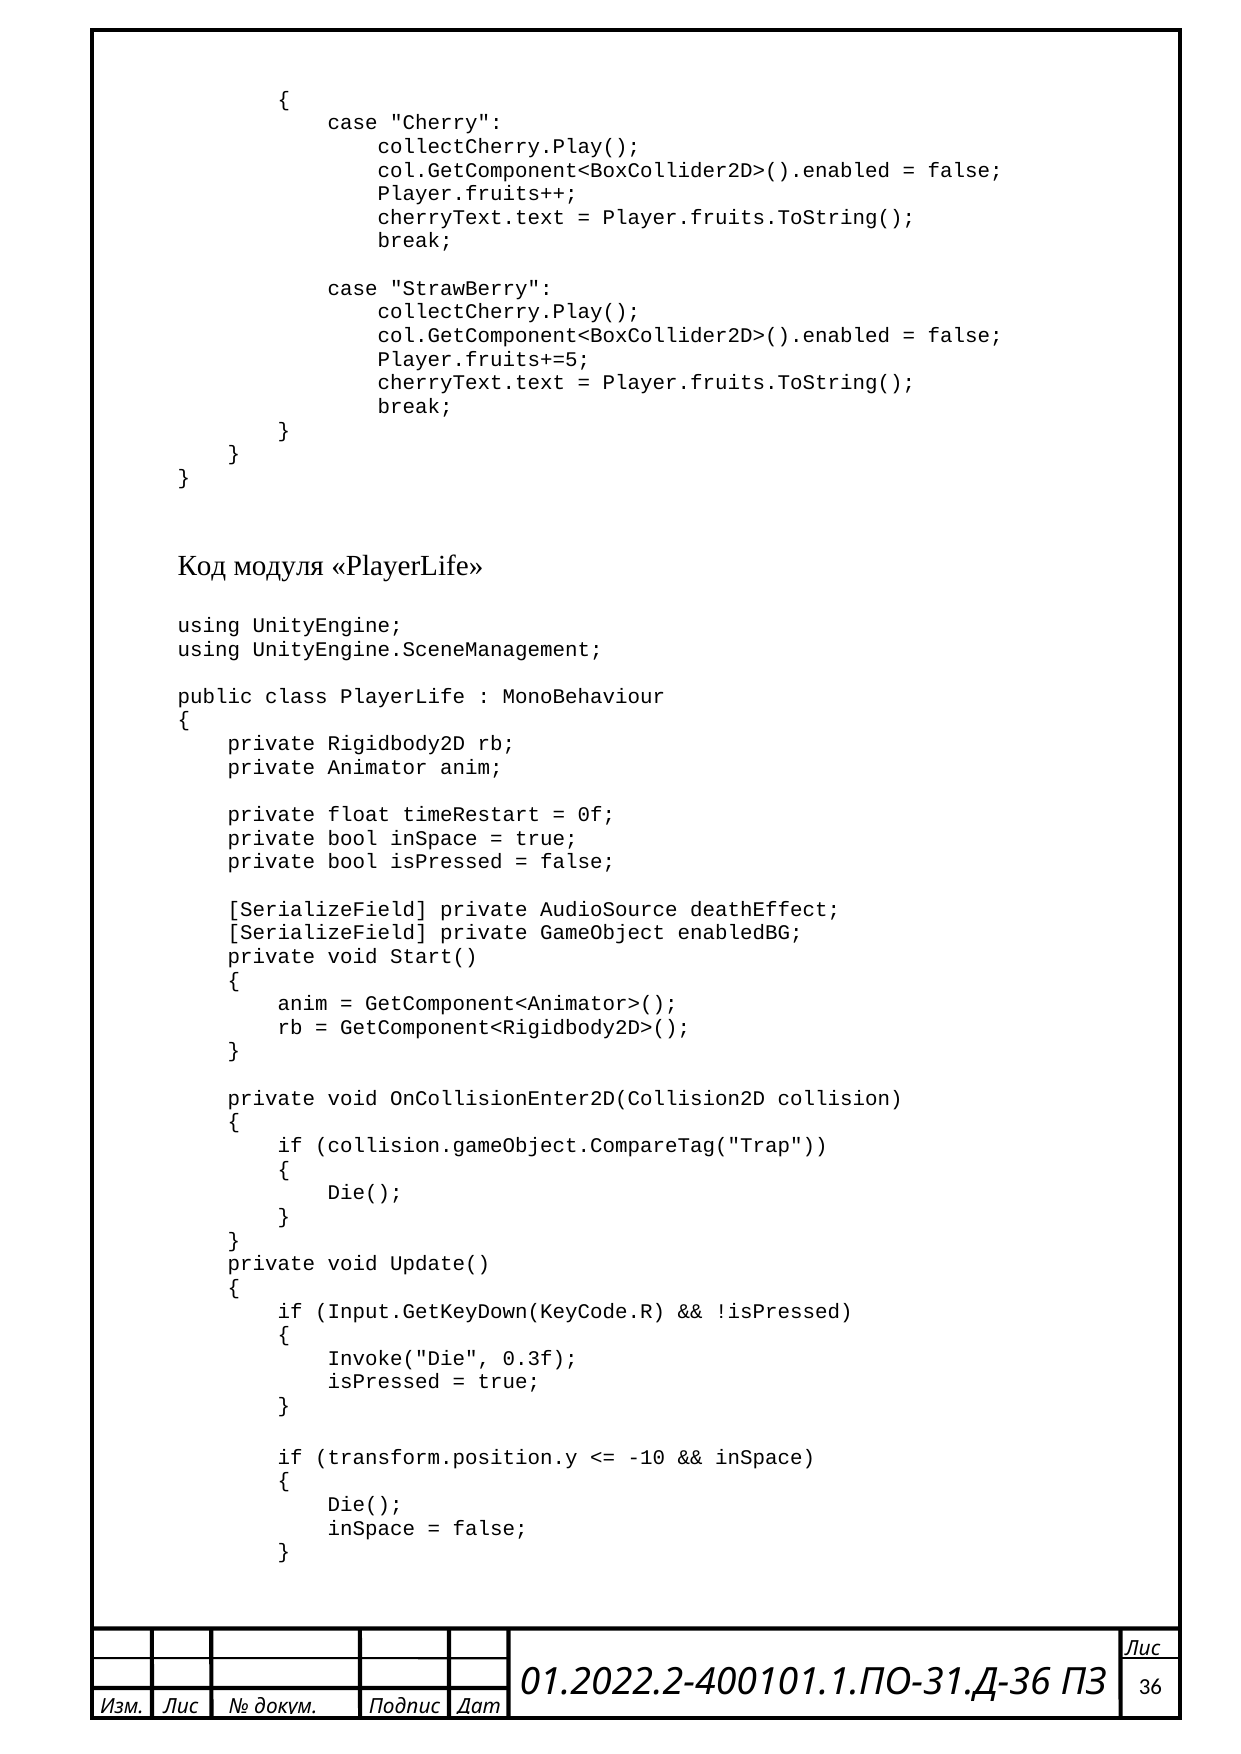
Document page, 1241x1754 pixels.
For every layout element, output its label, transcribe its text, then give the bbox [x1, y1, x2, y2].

text { [177, 1159, 1152, 1182]
text isPressed = true; [177, 1372, 1152, 1395]
text { [177, 1111, 1152, 1135]
text private void OnCollisionEnter2D(Collision2D collision) [177, 1088, 1152, 1111]
text private bool isPressed = false; [177, 851, 1152, 875]
text { [177, 1277, 1152, 1301]
text if (collision.gameObject.CompareTag("Trap")) [177, 1135, 1152, 1159]
text rb = GetComponent<Rigidbody2D>(); [177, 1017, 1152, 1041]
text Die(); [177, 1182, 1152, 1206]
text if (Input.GetKeyDown(KeyCode.R) && !isPressed) [177, 1301, 1152, 1324]
text } [177, 1541, 1152, 1565]
text { [177, 1471, 1152, 1494]
text inSpace = false; [177, 1518, 1152, 1541]
text } [177, 1395, 1152, 1419]
text using UnityEngine.SceneManagement; [177, 638, 1152, 662]
text } [177, 1230, 1152, 1253]
text [SerializeField] private AudioSource deathEffect; [177, 899, 1152, 922]
text public class PlayerLife : MonoBehaviour [177, 686, 1152, 709]
text Invoke("Die", 0.3f); [177, 1348, 1152, 1372]
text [177, 89, 1152, 491]
text private float timeRestart = 0f; [177, 804, 1152, 828]
text } [177, 1041, 1152, 1064]
text Die(); [177, 1494, 1152, 1518]
text [SerializeField] private GameObject enabledBG; [177, 922, 1152, 946]
text } [177, 1206, 1152, 1230]
text using UnityEngine; [177, 615, 1152, 638]
text if (transform.position.y <= -10 && inSpace) [177, 1447, 1152, 1471]
text private bool inSpace = true; [177, 828, 1152, 851]
text { [177, 1324, 1152, 1348]
text private void Start() [177, 946, 1152, 969]
text anim = GetComponent<Animator>(); [177, 993, 1152, 1017]
text private Animator anim; [177, 757, 1152, 780]
text private void Update() [177, 1253, 1152, 1277]
text { [177, 969, 1152, 993]
text Код модуля «PlayerLife» [177, 548, 1152, 581]
text private Rigidbody2D rb; [177, 733, 1152, 757]
text { [177, 709, 1152, 733]
